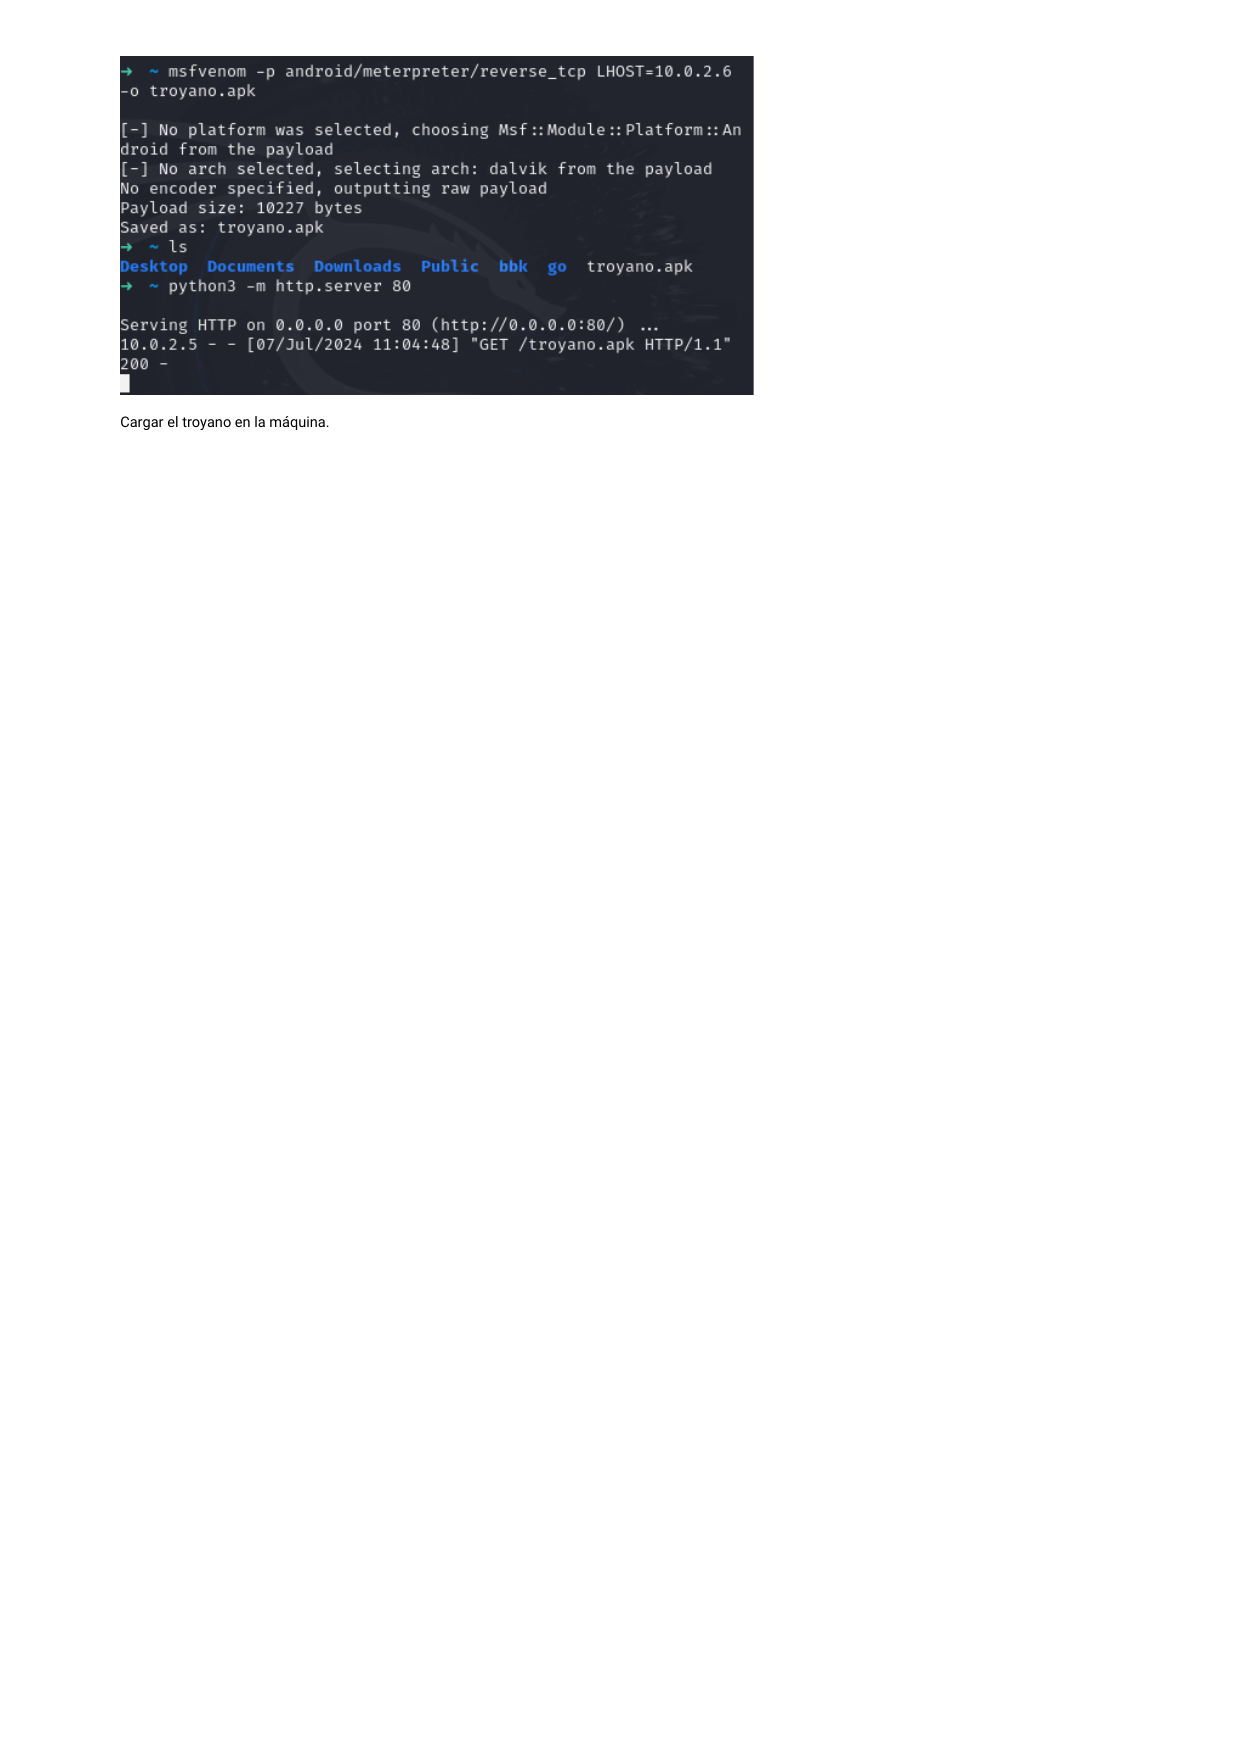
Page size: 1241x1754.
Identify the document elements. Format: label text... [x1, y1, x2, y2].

picture [120, 56, 754, 395]
text Cargar el troyano en la máquina. [120, 414, 704, 431]
